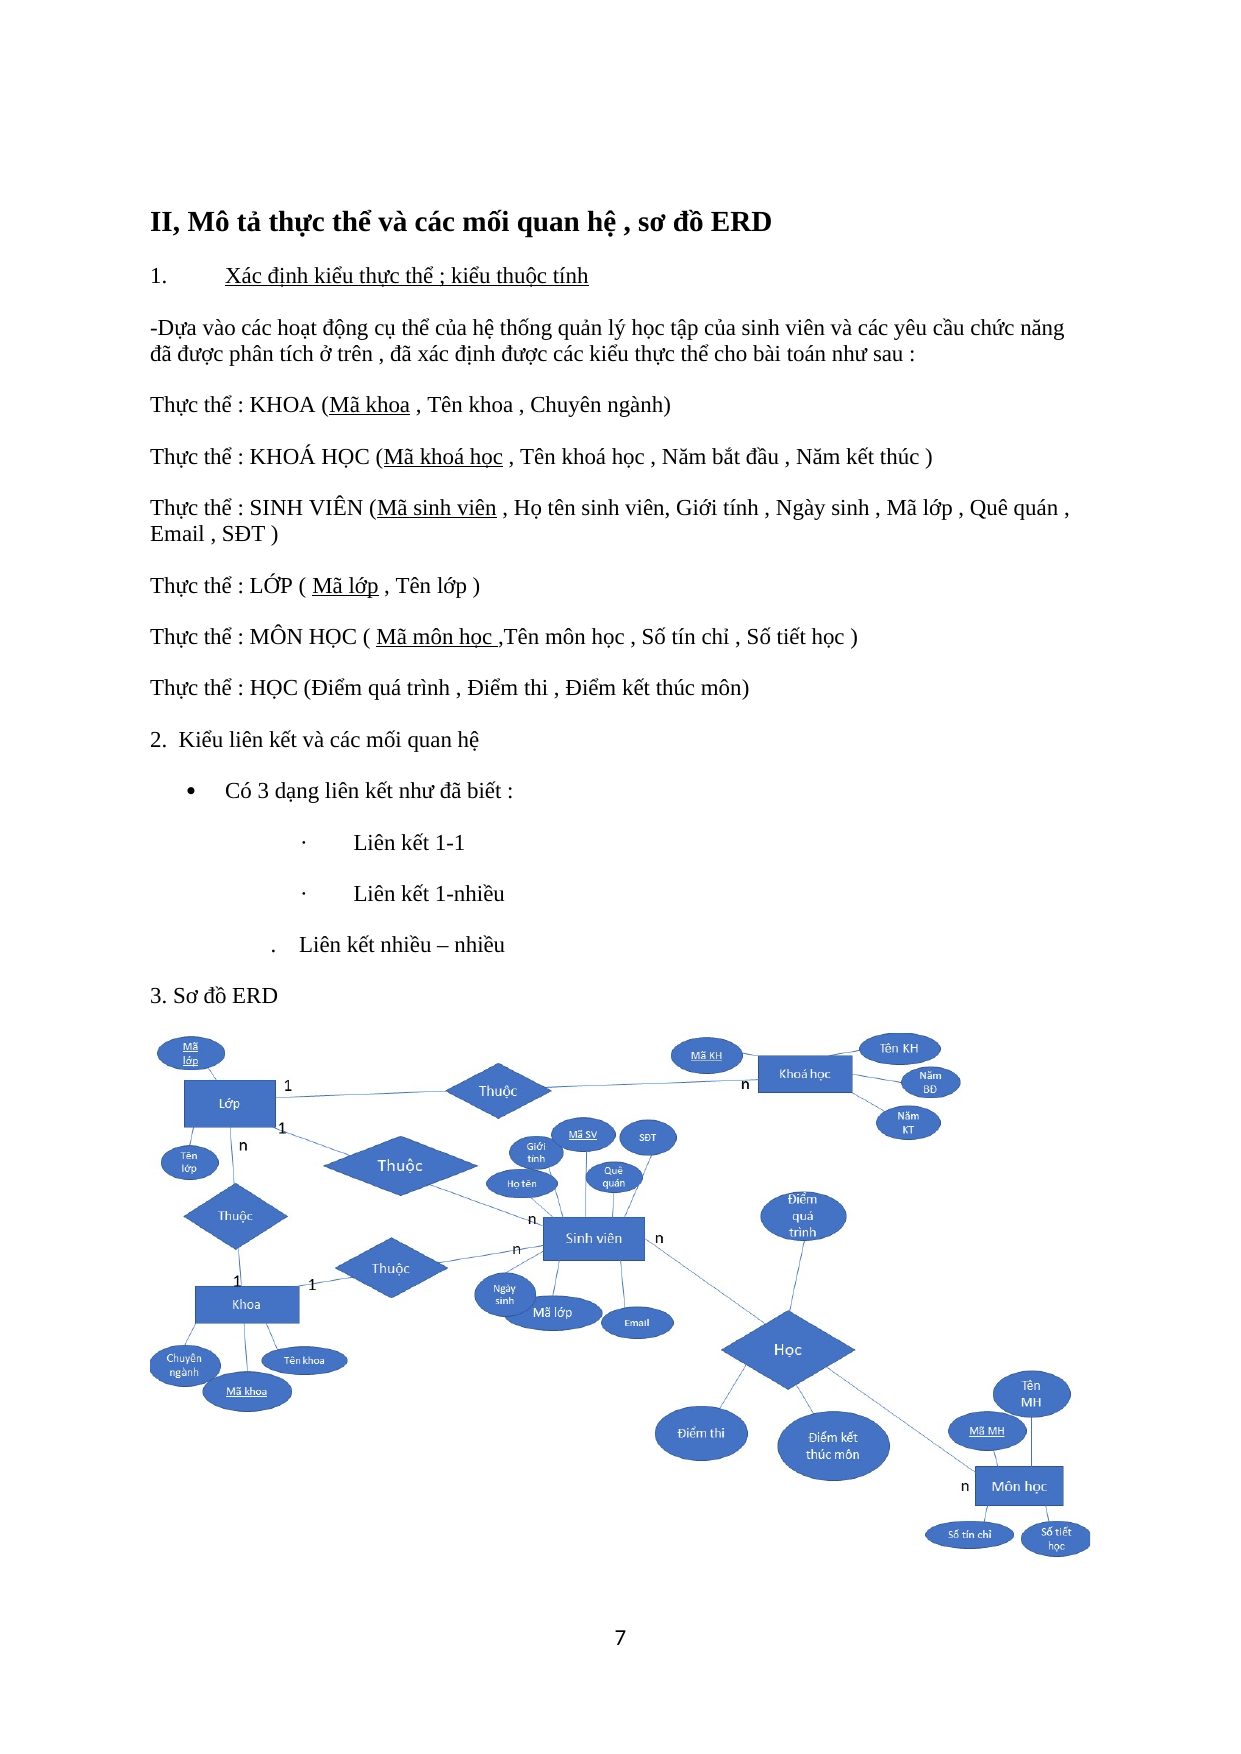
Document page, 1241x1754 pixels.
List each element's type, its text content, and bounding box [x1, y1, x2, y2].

text 1. Xác định kiểu thực thể ; kiểu thuộc tính [150, 262, 1090, 289]
text Thực thể : LỚP ( Mã lớp , Tên lớp ) [150, 572, 1090, 598]
text . Liên kết nhiều – nhiều [150, 931, 1090, 958]
text Thực thể : KHOA (Mã khoa , Tên khoa , Chuyên ngành) [150, 391, 1090, 418]
text · Liên kết 1-nhiều [300, 880, 1090, 906]
text Thực thể : KHOÁ HỌC (Mã khoá học , Tên khoá học , Năm bắt đầu , Năm kết thúc ) [150, 443, 1090, 469]
text -Dựa vào các hoạt động cụ thể của hệ thống quản lý học tập của sinh viên và các yêu cầu chức năng đã được phân tích ở trên , đã xác định được các kiểu thực thể cho bài toán như sau : [150, 314, 1090, 366]
text Thực thể : HỌC (Điểm quá trình , Điểm thi , Điểm kết thúc môn) [150, 674, 1090, 701]
text II, Mô tả thực thể và các mối quan hệ , sơ đồ ERD [150, 204, 1090, 237]
list Có 3 dạng liên kết như đã biết : [187, 777, 1090, 803]
text · Liên kết 1-1 [300, 828, 1090, 855]
picture [150, 1033, 1091, 1563]
text 2. Kiểu liên kết và các mối quan hệ [150, 726, 1090, 752]
text Thực thể : MÔN HỌC ( Mã môn học ,Tên môn học , Số tín chỉ , Số tiết học ) [150, 623, 1090, 649]
text Thực thể : SINH VIÊN (Mã sinh viên , Họ tên sinh viên, Giới tính , Ngày sinh , Mã lớp , Quê quán , Email , SĐT ) [150, 494, 1090, 547]
text 3. Sơ đồ ERD [150, 983, 1090, 1009]
